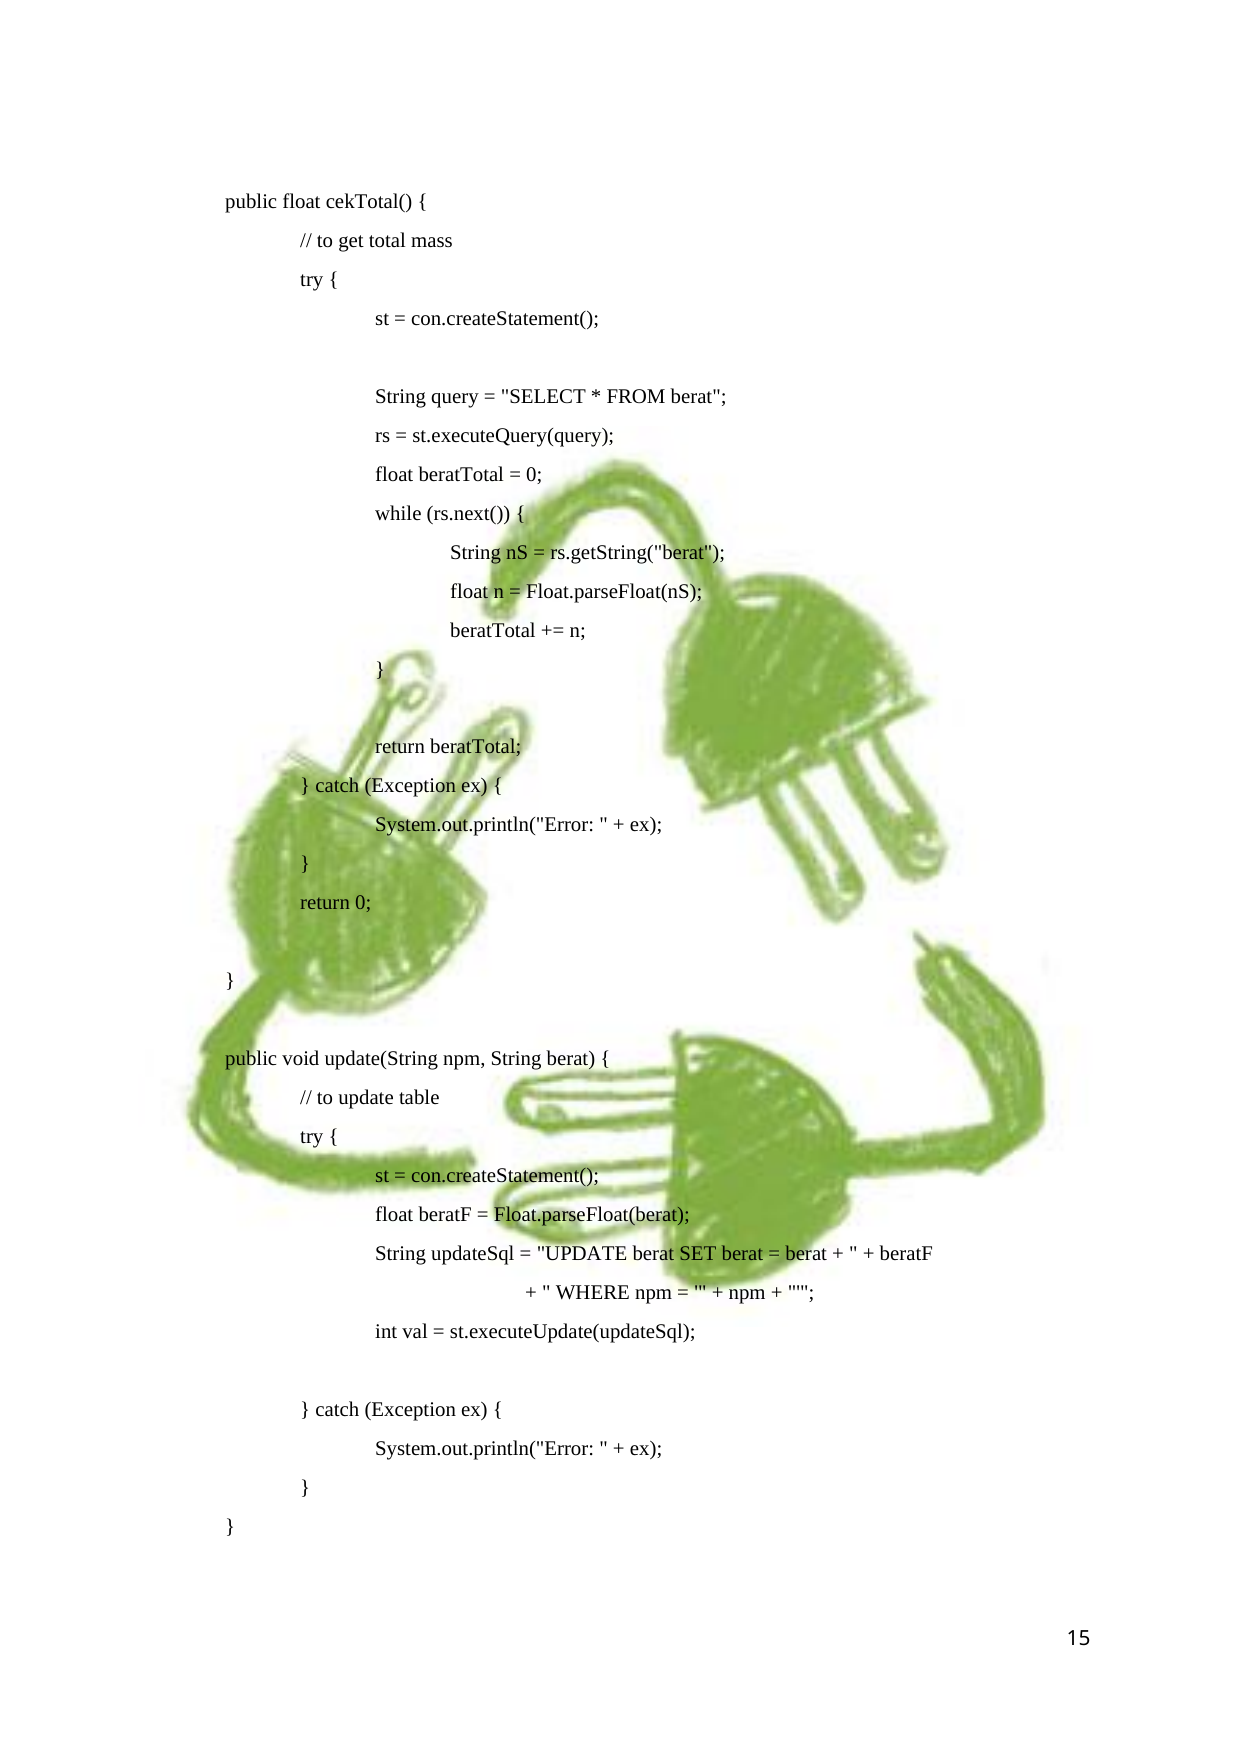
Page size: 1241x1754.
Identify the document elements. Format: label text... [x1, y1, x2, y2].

text st = con.createStatement(); [150, 1163, 1090, 1187]
text } [150, 656, 1090, 681]
text public void update(String npm, String berat) { [150, 1046, 1090, 1070]
text return beratTotal; [150, 734, 1090, 758]
text } catch (Exception ex) { [150, 1397, 1090, 1421]
text } [150, 1474, 1090, 1499]
text return 0; [150, 890, 1090, 914]
text try { [150, 1124, 1090, 1148]
text String nS = rs.getString("berat"); [150, 539, 1090, 564]
text // to get total mass [150, 228, 1090, 252]
text int val = st.executeUpdate(updateSql); [150, 1319, 1090, 1343]
text while (rs.next()) { [150, 501, 1090, 525]
text } [150, 851, 1090, 875]
text } [150, 1513, 1090, 1538]
text // to update table [150, 1085, 1090, 1109]
text float beratF = Float.parseFloat(berat); [150, 1202, 1090, 1226]
text } [150, 968, 1090, 992]
text float n = Float.parseFloat(nS); [150, 578, 1090, 603]
text + " WHERE npm = '" + npm + "'"; [150, 1280, 1090, 1304]
text System.out.println("Error: " + ex); [150, 1436, 1090, 1460]
text System.out.println("Error: " + ex); [150, 812, 1090, 836]
text String updateSql = "UPDATE berat SET berat = berat + " + beratF [150, 1241, 1090, 1265]
text public float cekTotal() { [150, 189, 1090, 213]
text st = con.createStatement(); [150, 306, 1090, 330]
text beratTotal += n; [150, 617, 1090, 642]
text } catch (Exception ex) { [150, 773, 1090, 797]
text String query = "SELECT * FROM berat"; [150, 384, 1090, 408]
text float beratTotal = 0; [150, 462, 1090, 486]
text try { [150, 267, 1090, 291]
picture [138, 426, 1102, 1327]
text rs = st.executeQuery(query); [150, 423, 1090, 447]
